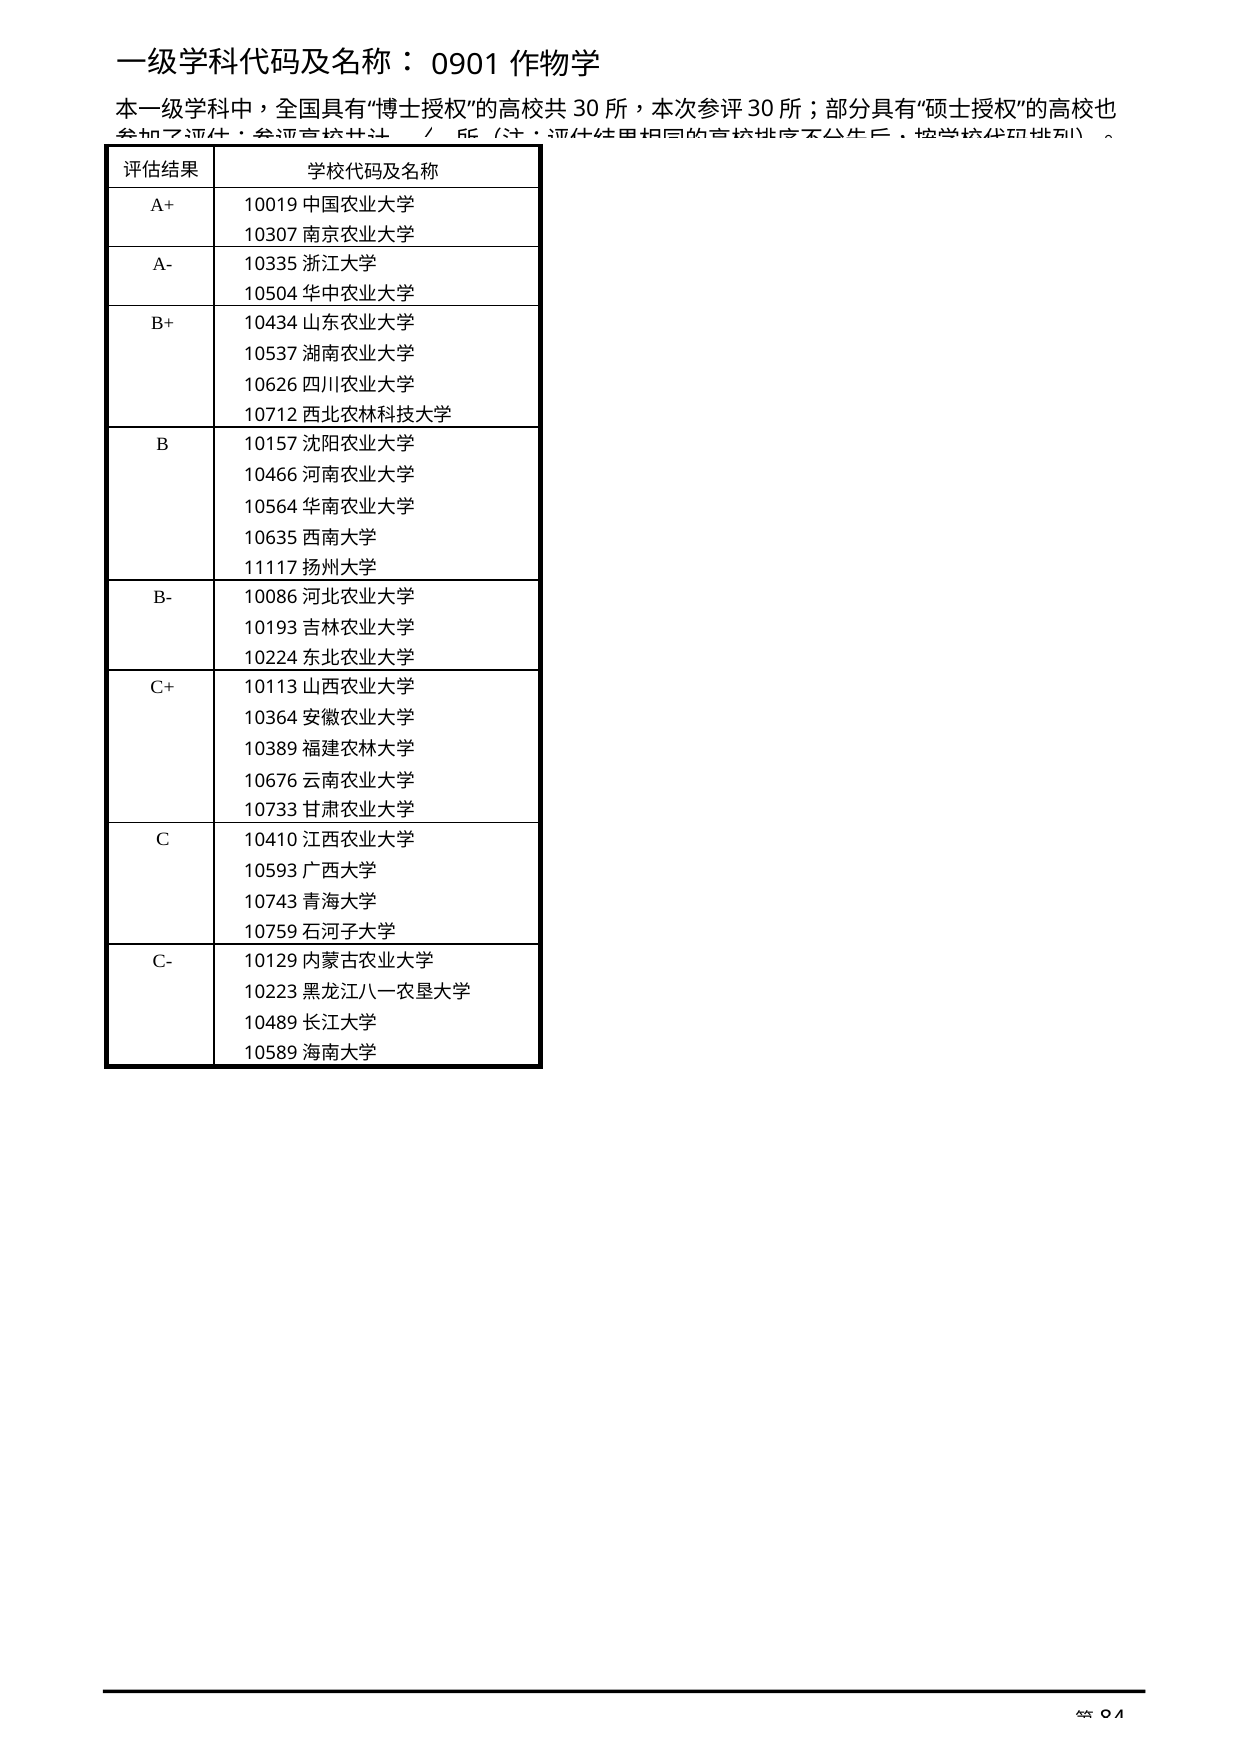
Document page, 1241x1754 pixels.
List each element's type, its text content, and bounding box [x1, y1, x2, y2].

table_cell 10129 内蒙古农业大学 10223 黑龙江八一农垦大学 10489 长江大学 10589 海南大学 [215, 945, 538, 1064]
table_cell B [109, 428, 213, 579]
table_cell 10086 河北农业大学 10193 吉林农业大学 10224 东北农业大学 [215, 581, 538, 669]
table_cell 10434 山东农业大学 10537 湖南农业大学 10626 四川农业大学 10712 西北农林科技大学 [215, 306, 538, 426]
table_cell C [109, 823, 213, 943]
table_cell 10113 山西农业大学 10364 安徽农业大学 10389 福建农林大学 10676 云南农业大学 10733 甘肃农业大学 [215, 671, 538, 822]
table_cell C+ [109, 671, 213, 822]
table_cell 10019 中国农业大学 10307 南京农业大学 [215, 188, 538, 246]
table_cell 10335 浙江大学 10504 华中农业大学 [215, 247, 538, 305]
table_cell B- [109, 581, 213, 669]
table_cell C- [109, 945, 213, 1064]
table_header 学校代码及名称 [215, 147, 538, 187]
table_cell A- [109, 247, 213, 305]
table_header 评估结果 [109, 147, 213, 187]
table_cell 10410 江西农业大学 10593 广西大学 10743 青海大学 10759 石河子大学 [215, 823, 538, 943]
table_cell B+ [109, 306, 213, 426]
table_cell A+ [109, 188, 213, 246]
table_cell 10157 沈阳农业大学 10466 河南农业大学 10564 华南农业大学 10635 西南大学 11117 扬州大学 [215, 428, 538, 579]
